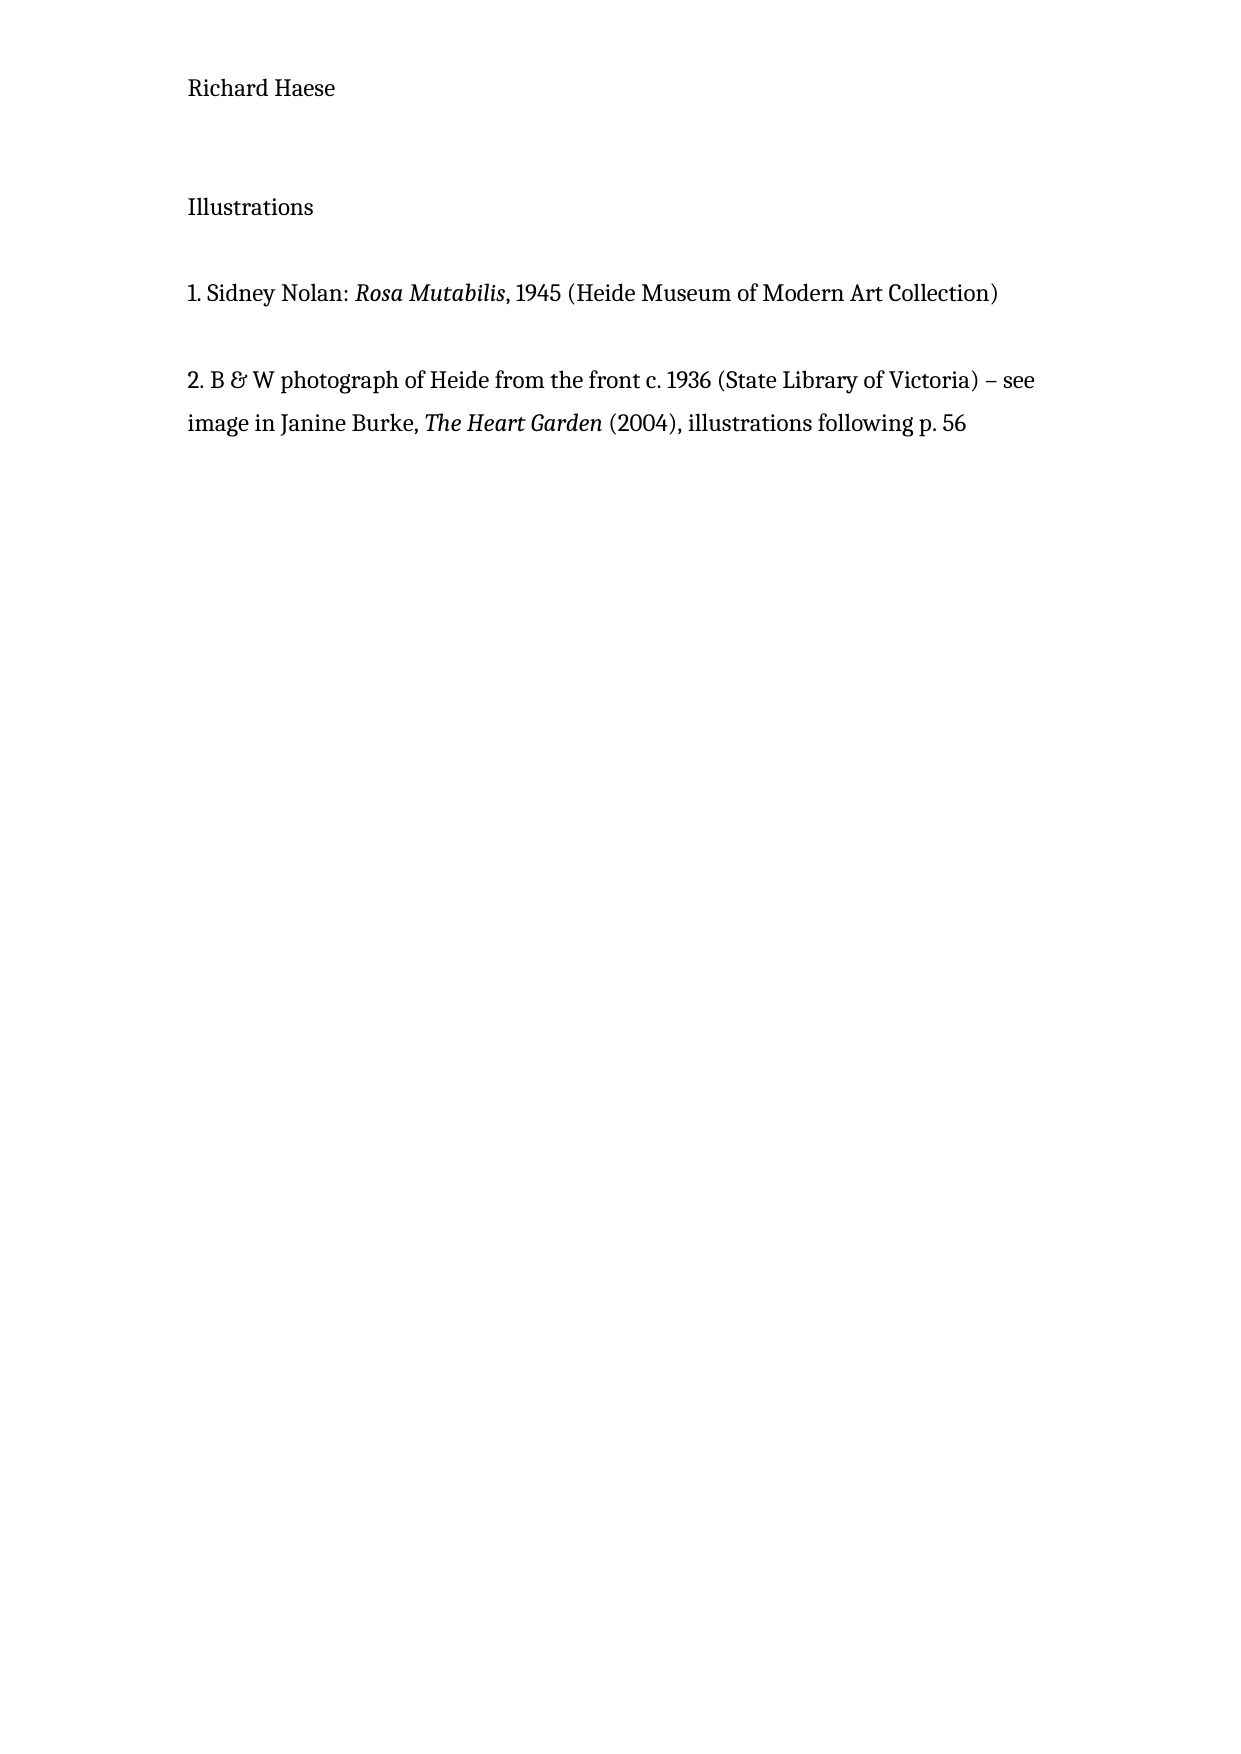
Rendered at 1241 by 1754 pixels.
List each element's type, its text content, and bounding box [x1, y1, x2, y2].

text 2. B & W photograph of Heide from the front c. 1936 (State Library of Victoria) – see image in Janine Burke, The Heart Garden (2004), illustrations following p. 56 [187, 366, 1053, 437]
text Illustrations [187, 193, 1053, 222]
text 1. Sidney Nolan: Rosa Mutabilis, 1945 (Heide Museum of Modern Art Collection) [187, 279, 1053, 308]
